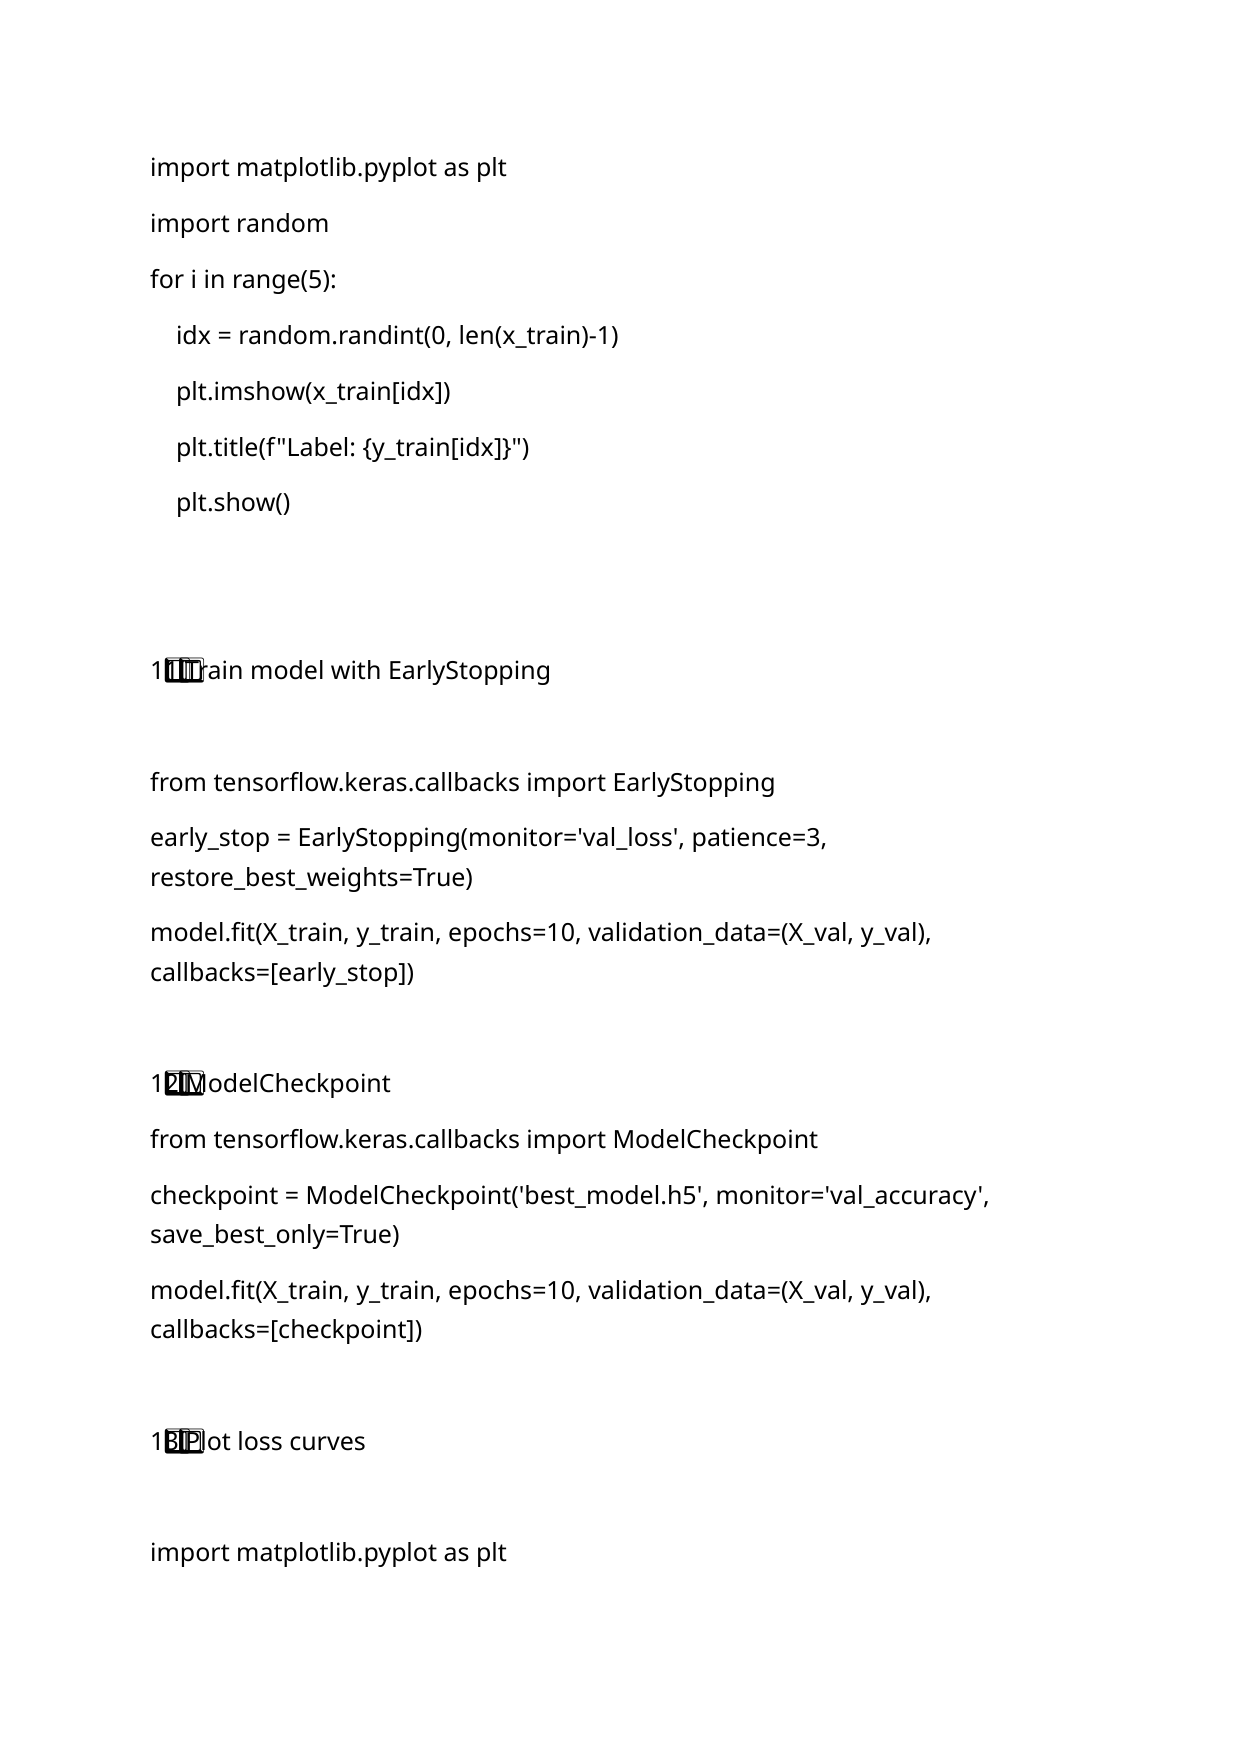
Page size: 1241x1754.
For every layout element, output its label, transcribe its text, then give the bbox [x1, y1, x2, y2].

text idx = random.randint(0, len(x_train)-1) [150, 317, 1090, 352]
text 1️⃣2️⃣ ModelCheckpoint [150, 1066, 1090, 1100]
text import matplotlib.pyplot as plt [150, 150, 1090, 184]
text import matplotlib.pyplot as plt [150, 1535, 1090, 1569]
text model.fit(X_train, y_train, epochs=10, validation_data=(X_val, y_val), callbacks=[checkpoint]) [150, 1272, 1090, 1346]
text early_stop = EarlyStopping(monitor='val_loss', patience=3, restore_best_weights=True) [150, 820, 1090, 893]
text for i in range(5): [150, 262, 1090, 296]
text plt.title(f"Label: {y_train[idx]}") [150, 429, 1090, 463]
text plt.show() [150, 485, 1090, 519]
text plt.imshow(x_train[idx]) [150, 373, 1090, 407]
text from tensorflow.keras.callbacks import EarlyStopping [150, 764, 1090, 798]
text 1️⃣1️⃣ Train model with EarlyStopping [150, 652, 1090, 687]
text checkpoint = ModelCheckpoint('best_model.h5', monitor='val_accuracy', save_best_only=True) [150, 1177, 1090, 1251]
text 1️⃣3️⃣ Plot loss curves [150, 1423, 1090, 1457]
text from tensorflow.keras.callbacks import ModelCheckpoint [150, 1122, 1090, 1156]
text model.fit(X_train, y_train, epochs=10, validation_data=(X_val, y_val), callbacks=[early_stop]) [150, 915, 1090, 988]
text import random [150, 206, 1090, 240]
